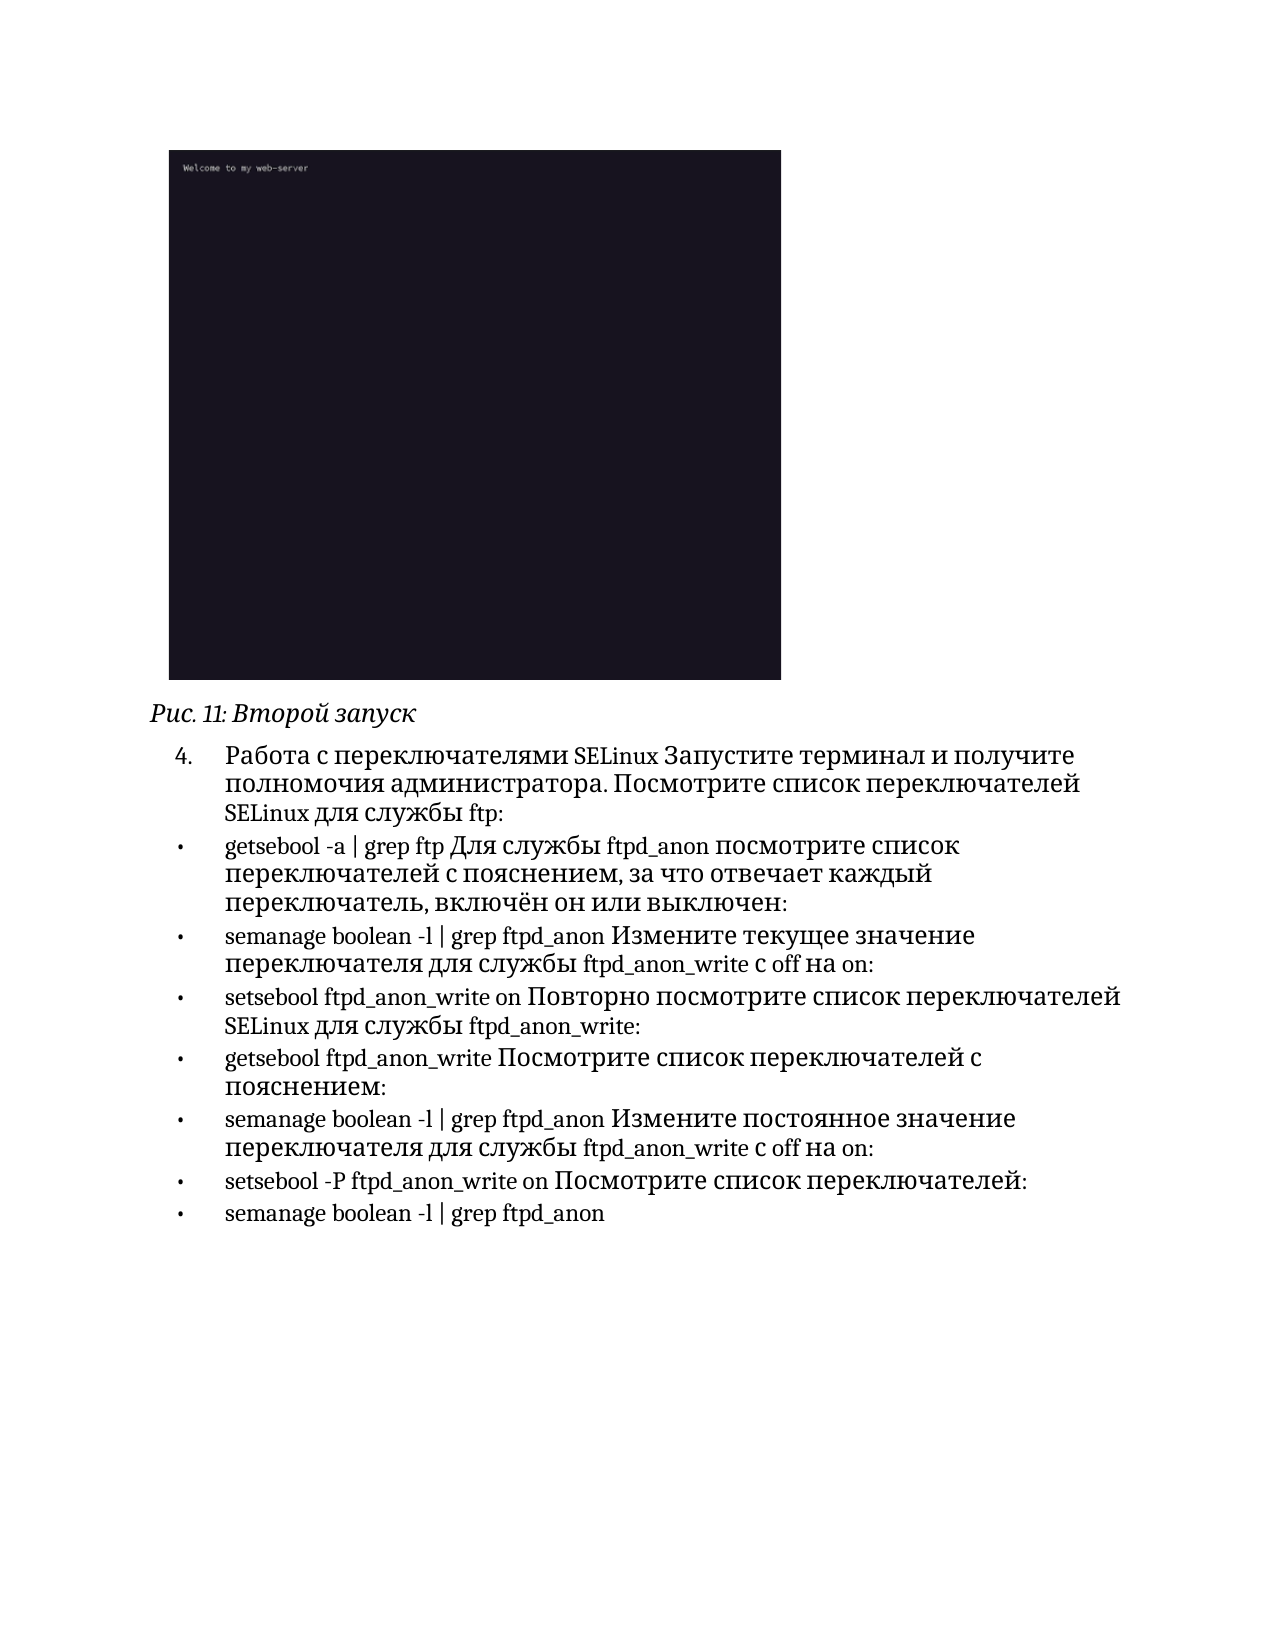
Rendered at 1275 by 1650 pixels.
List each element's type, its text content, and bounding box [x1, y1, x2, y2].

list setsebool ftpd_anon_write on Повторно посмотрите список переключателей SELinux для службы ftpd_anon_write: [175, 983, 1125, 1040]
text Рис. 11: Второй запуск [150, 700, 1125, 729]
list getsebool ftpd_anon_write Посмотрите список переключателей с пояснением: [175, 1044, 1125, 1102]
list semanage boolean -l | grep ftpd_anon Измените постоянное значение переключателя для службы ftpd_anon_write с off на on: [175, 1105, 1125, 1163]
list getsebool -a | grep ftp Для службы ftpd_anon посмотрите список переключателей с пояснением, за что отвечает каждый переключатель, включён он или выключен: [175, 832, 1125, 918]
list setsebool -P ftpd_anon_write on Посмотрите список переключателей: [175, 1167, 1125, 1195]
list Работа с переключателями SELinux Запустите терминал и получите полномочия администратора. Посмотрите список переключателей SELinux для службы ftp: [175, 742, 1125, 828]
picture [168, 150, 782, 680]
list semanage boolean -l | grep ftpd_anon Измените текущее значение переключателя для службы ftpd_anon_write с off на on: [175, 922, 1125, 979]
list semanage boolean -l | grep ftpd_anon [175, 1199, 1125, 1228]
